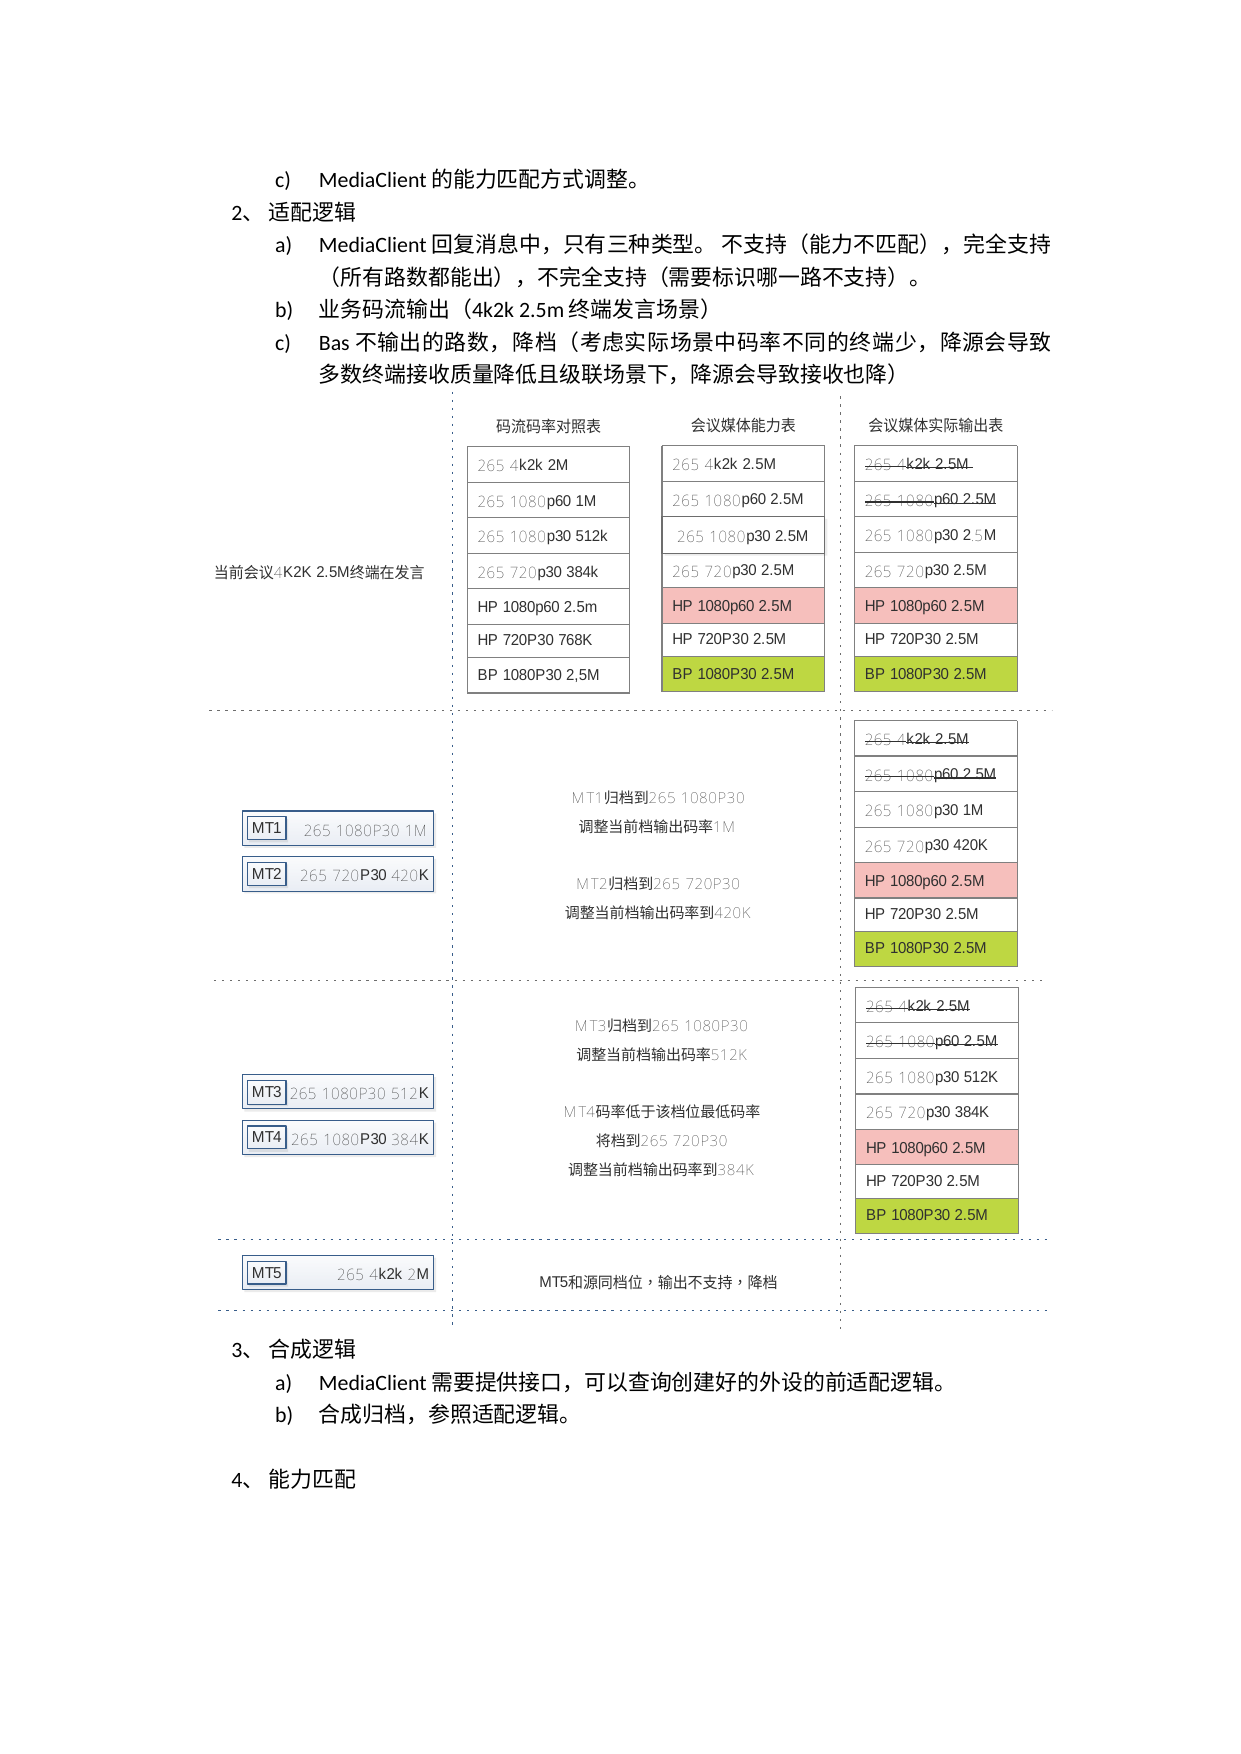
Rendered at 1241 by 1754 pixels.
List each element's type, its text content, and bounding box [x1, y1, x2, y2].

list MediaClient需要提供接口，可以查询创建好的外设的前适配逻辑。 [275, 1364, 1053, 1397]
list 业务码流输出（4k2k 2.5m终端发言场景） [275, 292, 1053, 324]
list 合成逻辑 [231, 1332, 1053, 1364]
list 适配逻辑 [231, 194, 1053, 227]
list MediaClient的能力匹配方式调整。 [275, 162, 1053, 194]
list 合成归档，参照适配逻辑。 [275, 1397, 1053, 1429]
list Bas不输出的路数，降档（考虑实际场景中码率不同的终端少，降源会导致多数终端接收质量降低且级联场景下，降源会导致接收也降） [275, 324, 1053, 389]
list 能力匹配 [231, 1462, 1053, 1494]
list MediaClient回复消息中，只有三种类型。 不支持（能力不匹配），完全支持（所有路数都能出），不完全支持（需要标识哪一路不支持）。 [275, 227, 1053, 292]
